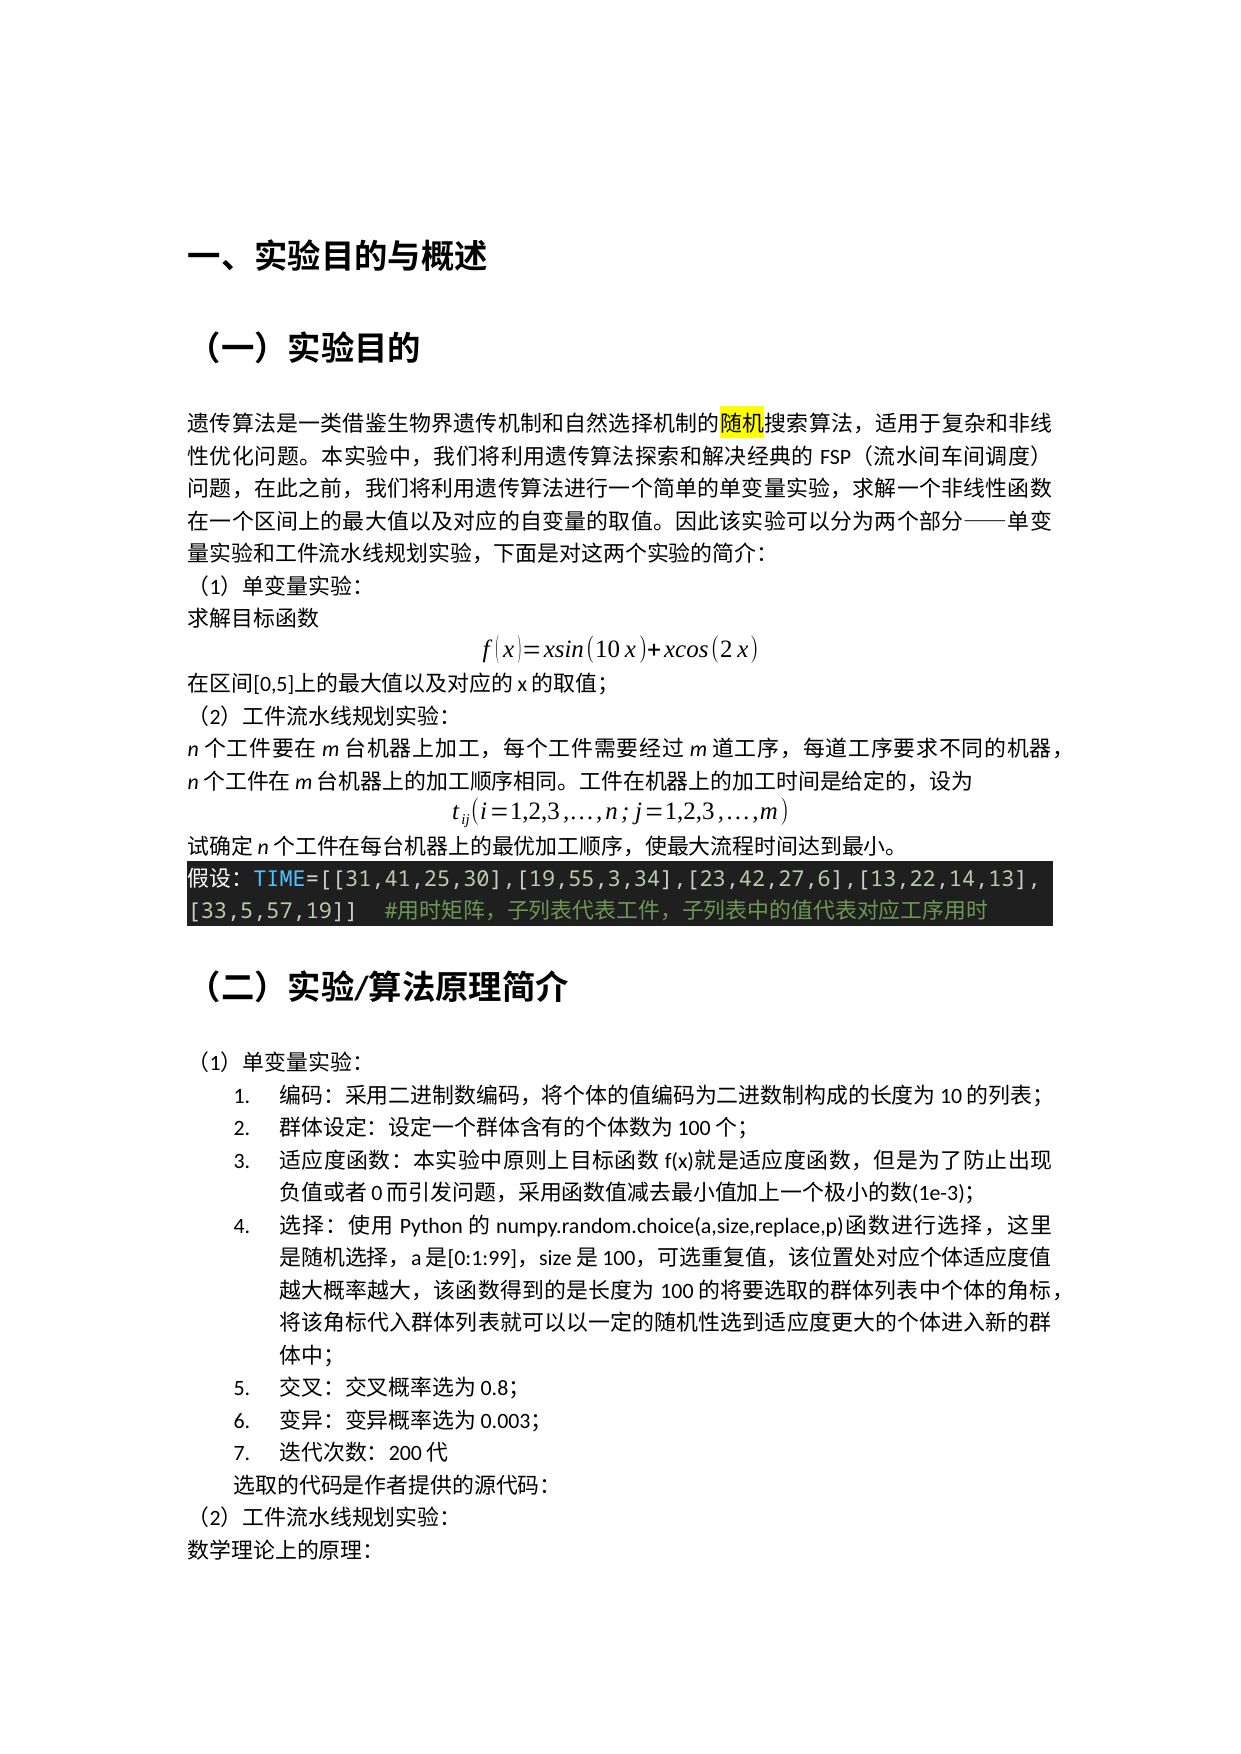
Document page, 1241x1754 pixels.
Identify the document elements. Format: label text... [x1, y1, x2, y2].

text 选取的代码是作者提供的源代码： [233, 1467, 1053, 1500]
text 在区间[0,5]上的最大值以及对应的x的取值； [187, 666, 1053, 698]
text 求解目标函数 [187, 601, 1053, 633]
text （1）单变量实验： [187, 1045, 1053, 1077]
text （1）单变量实验： [187, 568, 1053, 601]
subtitle 实验目的与概述 [187, 222, 1053, 287]
list 交叉：交叉概率选为0.8； [233, 1370, 1053, 1402]
text （2）工件流水线规划实验： [187, 698, 1053, 731]
list 适应度函数：本实验中原则上目标函数f(x)就是适应度函数，但是为了防止出现负值或者0而引发问题，采用函数值减去最小值加上一个极小的数(1e-3)； [233, 1142, 1053, 1207]
list 群体设定：设定一个群体含有的个体数为100个； [233, 1110, 1053, 1142]
text 试确定n个工件在每台机器上的最优加工顺序，使最大流程时间达到最小。 [187, 828, 1053, 861]
subtitle 实验/算法原理简介 [187, 953, 1053, 1018]
list 变异：变异概率选为0.003； [233, 1402, 1053, 1435]
text n个工件要在m台机器上加工，每个工件需要经过m道工序，每道工序要求不同的机器，n个工件在m台机器上的加工顺序相同。工件在机器上的加工时间是给定的，设为 [187, 731, 1053, 796]
subtitle 实验目的 [187, 314, 1053, 379]
list 编码：采用二进制数编码，将个体的值编码为二进数制构成的长度为10的列表； [233, 1077, 1053, 1110]
list 选择：使用Python的numpy.random.choice(a,size,replace,p)函数进行选择，这里是随机选择，a是[0:1:99]，size是100，可选重复值，该位置处对应个体适应度值越大概率越大，该函数得到的是长度为100的将要选取的群体列表中个体的角标，将该角标代入群体列表就可以以一定的随机性选到适应度更大的个体进入新的群体中； [233, 1207, 1053, 1370]
text 遗传算法是一类借鉴生物界遗传机制和自然选择机制的随机搜索算法，适用于复杂和非线性优化问题。本实验中，我们将利用遗传算法探索和解决经典的FSP（流水间车间调度）问题，在此之前，我们将利用遗传算法进行一个简单的单变量实验，求解一个非线性函数在一个区间上的最大值以及对应的自变量的取值。因此该实验可以分为两个部分——单变量实验和工件流水线规划实验，下面是对这两个实验的简介： [187, 406, 1053, 568]
list 迭代次数：200代 [233, 1435, 1053, 1467]
text （2）工件流水线规划实验： [187, 1500, 1053, 1532]
text 假设：TIME=[[31,41,25,30],[19,55,3,34],[23,42,27,6],[13,22,14,13],[33,5,57,19]] #用时矩阵，子列表代表工件，子列表中的值代表对应工序用时 [187, 861, 1053, 926]
text 数学理论上的原理： [187, 1532, 1053, 1565]
